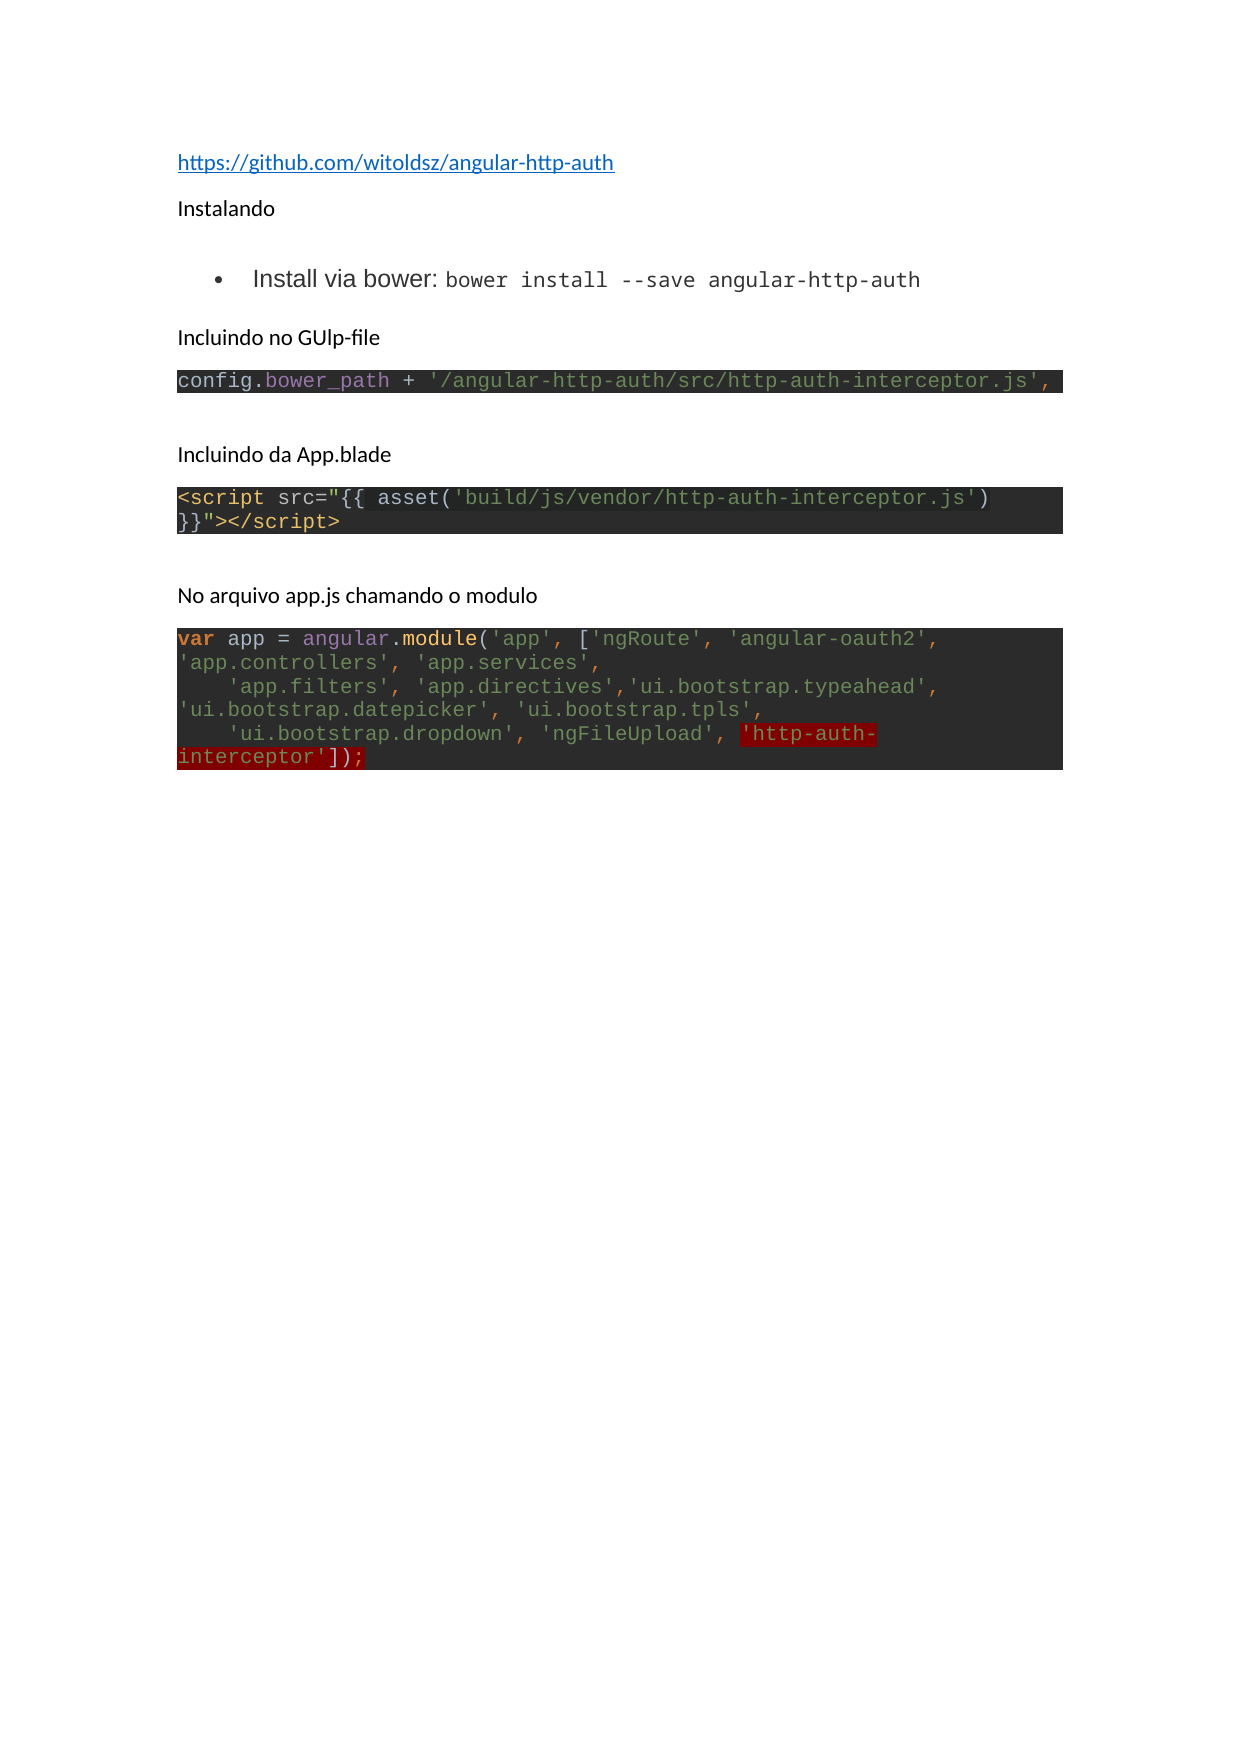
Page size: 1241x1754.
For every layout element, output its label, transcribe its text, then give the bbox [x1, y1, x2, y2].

text Incluindo da App.blade [177, 440, 1063, 468]
text Instalando [177, 194, 1063, 222]
text No arquivo app.js chamando o modulo [177, 581, 1063, 609]
text config.bower_path + '/angular-http-auth/src/http-auth-interceptor.js', [177, 370, 1063, 393]
text <script src="{{ asset('build/js/vendor/http-auth-interceptor.js') }}"></script> [177, 487, 1063, 534]
list Install via bower: bower install --save angular-http-auth [215, 254, 1063, 294]
text var app = angular.module('app', ['ngRoute', 'angular-oauth2', 'app.controllers', 'app.services', 'app.filters', 'app.directives','ui.bootstrap.typeahead', 'ui.bootstrap.datepicker', 'ui.bootstrap.tpls', 'ui.bootstrap.dropdown', 'ngFileUpload', 'http-auth-interceptor']); [177, 628, 1063, 770]
text https://github.com/witoldsz/angular-http-auth [177, 148, 1063, 176]
text Incluindo no GUlp-file [177, 323, 1063, 351]
